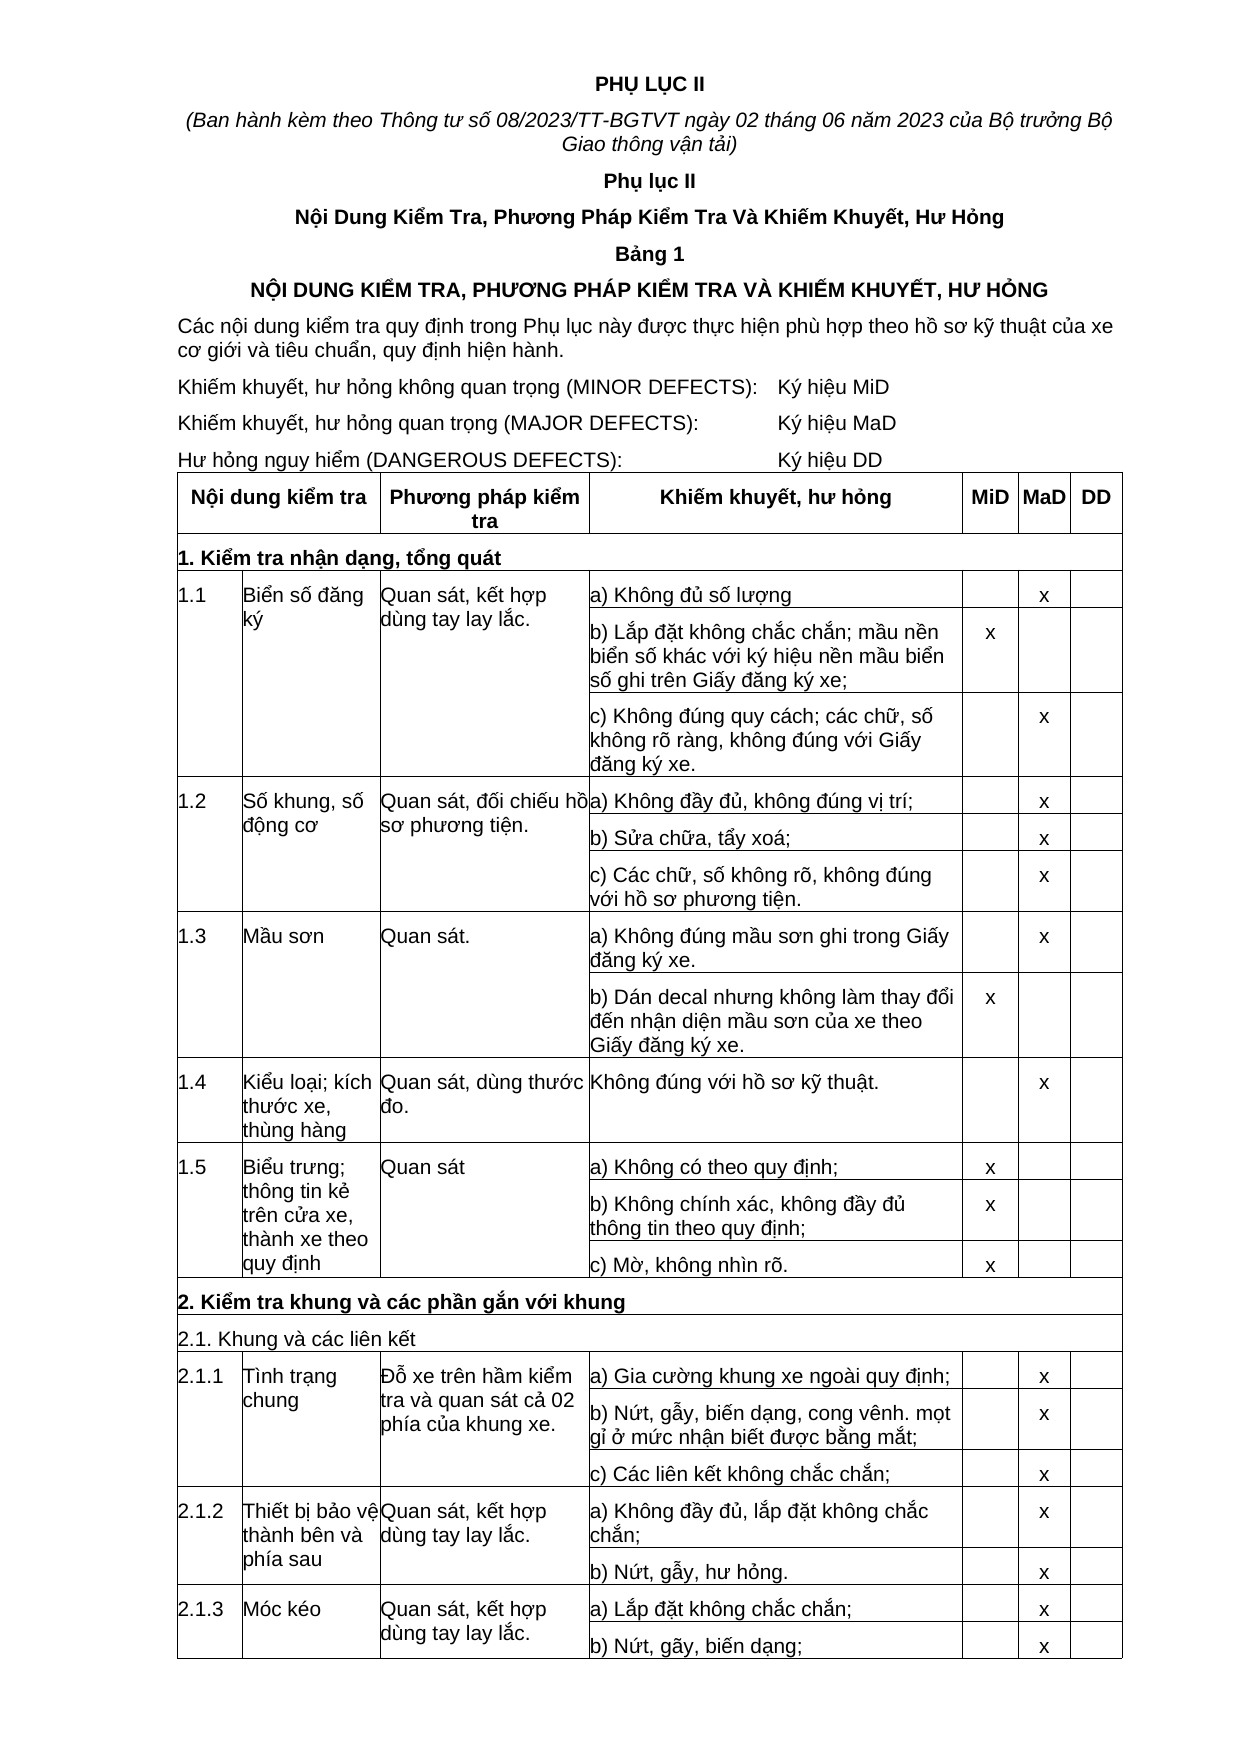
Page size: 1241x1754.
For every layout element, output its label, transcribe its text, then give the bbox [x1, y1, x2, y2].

table_cell [963, 1622, 1018, 1657]
table_cell [1071, 1241, 1122, 1277]
table_cell c) Mờ, không nhìn rõ. [590, 1241, 962, 1277]
text (Ban hành kèm theo Thông tư số 08/2023/TT-BGTVT ngày 02 tháng 06 năm 2023 của Bộ trưởng Bộ Giao thông vận tải) [177, 108, 1122, 156]
table_cell b) Dán decal nhưng không làm thay đổi đến nhận diện mầu sơn của xe theo Giấy đăng ký xe. [590, 973, 962, 1057]
table_cell c) Các chữ, số không rõ, không đúng với hồ sơ phương tiện. [590, 851, 962, 911]
table_cell Quan sát. [381, 912, 589, 1057]
table_cell [963, 814, 1018, 850]
table_cell 2.1. Khung và các liên kết [178, 1315, 1122, 1351]
table_cell x [1019, 693, 1070, 776]
table_cell [1071, 912, 1122, 972]
table_cell [963, 1389, 1018, 1449]
table_cell c) Các liên kết không chắc chắn; [590, 1450, 962, 1486]
table_cell Móc kéo [243, 1585, 380, 1657]
table_cell Kiểu loại; kích thước xe, thùng hàng [243, 1058, 380, 1142]
table_cell [1071, 1352, 1122, 1388]
table_cell x [1019, 1352, 1070, 1388]
table_cell [963, 777, 1018, 813]
table_cell x [1019, 1058, 1070, 1142]
table_cell [1071, 608, 1122, 691]
table_cell [1071, 693, 1122, 776]
table_cell [1071, 1450, 1122, 1486]
table_cell x [963, 973, 1018, 1057]
table_cell 1.3 [178, 912, 242, 1057]
table_cell b) Nứt, gẫy, biến dạng, cong vênh. mọt gỉ ở mức nhận biết được bằng mắt; [590, 1389, 962, 1449]
table_cell [1019, 973, 1070, 1057]
table_cell x [1019, 1487, 1070, 1547]
table_cell Đỗ xe trên hầm kiểm tra và quan sát cả 02 phía của khung xe. [381, 1352, 589, 1486]
table_cell Biển số đăng ký [243, 571, 380, 776]
table_cell a) Không có theo quy định; [590, 1143, 962, 1179]
table_cell x [1019, 912, 1070, 972]
table_cell x [1019, 1389, 1070, 1449]
table_cell 1.2 [178, 777, 242, 911]
table_cell b) Nứt, gẫy, hư hỏng. [590, 1548, 962, 1583]
table_header Nội dung kiểm tra [178, 473, 380, 532]
table_cell a) Gia cường khung xe ngoài quy định; [590, 1352, 962, 1388]
table_cell x [1019, 851, 1070, 911]
table_cell [1019, 608, 1070, 691]
table_header MiD [963, 473, 1018, 532]
table_cell [963, 1548, 1018, 1583]
table_cell Quan sát [381, 1143, 589, 1277]
table_cell [963, 571, 1018, 606]
table_cell 1.4 [178, 1058, 242, 1142]
table_cell [1071, 777, 1122, 813]
table_cell 2.1.3 [178, 1585, 242, 1657]
table_cell [1071, 1180, 1122, 1240]
text Phụ lục II [177, 168, 1122, 192]
table_cell x [1019, 1548, 1070, 1583]
text Các nội dung kiểm tra quy định trong Phụ lục này được thực hiện phù hợp theo hồ sơ kỹ thuật của xe cơ giới và tiêu chuẩn, quy định hiện hành. [177, 314, 1122, 362]
table_cell [963, 851, 1018, 911]
table_cell 1.5 [178, 1143, 242, 1277]
table_cell c) Không đúng quy cách; các chữ, số không rõ ràng, không đúng với Giấy đăng ký xe. [590, 693, 962, 776]
table_cell [1071, 1058, 1122, 1142]
table_cell [1071, 1143, 1122, 1179]
table_cell [963, 1058, 1018, 1142]
table_cell b) Nứt, gãy, biến dạng; [590, 1622, 962, 1657]
table_cell [1071, 851, 1122, 911]
text Hư hỏng nguy hiểm (DANGEROUS DEFECTS): Ký hiệu DD [177, 448, 1122, 472]
table_cell [1071, 571, 1122, 606]
table_cell [1071, 973, 1122, 1057]
table_cell 2.1.2 [178, 1487, 242, 1583]
table_cell [1019, 1143, 1070, 1179]
table_cell x [1019, 1450, 1070, 1486]
table_cell [1071, 1585, 1122, 1621]
table_cell [1071, 1389, 1122, 1449]
table_cell [1071, 814, 1122, 850]
table_cell a) Không đầy đủ, không đúng vị trí; [590, 777, 962, 813]
table_cell x [1019, 777, 1070, 813]
table_cell Quan sát, kết hợp dùng tay lay lắc. [381, 571, 589, 776]
table_cell Tình trạng chung [243, 1352, 380, 1486]
text Bảng 1 [177, 241, 1122, 265]
table_cell [963, 912, 1018, 972]
table_cell [963, 1487, 1018, 1547]
table_cell [963, 1450, 1018, 1486]
table_cell 1. Kiểm tra nhận dạng, tổng quát [178, 534, 1122, 569]
table_cell Quan sát, đối chiếu hồ sơ phương tiện. [381, 777, 589, 911]
table_cell x [963, 608, 1018, 691]
table_cell b) Sửa chữa, tẩy xoá; [590, 814, 962, 850]
table_cell Không đúng với hồ sơ kỹ thuật. [590, 1058, 962, 1142]
table_cell [1019, 1241, 1070, 1277]
table_cell [963, 1585, 1018, 1621]
text Nội Dung Kiểm Tra, Phương Pháp Kiểm Tra Và Khiếm Khuyết, Hư Hỏng [177, 205, 1122, 229]
text Khiếm khuyết, hư hỏng quan trọng (MAJOR DEFECTS): Ký hiệu MaD [177, 411, 1122, 435]
table_cell a) Không đủ số lượng [590, 571, 962, 606]
table_cell [1071, 1487, 1122, 1547]
table_header Phương pháp kiểm tra [381, 473, 589, 532]
table_cell a) Không đầy đủ, lắp đặt không chắc chắn; [590, 1487, 962, 1547]
table_cell 2. Kiểm tra khung và các phần gắn với khung [178, 1278, 1122, 1314]
table_cell x [1019, 814, 1070, 850]
table_cell [1071, 1548, 1122, 1583]
table_cell Biểu trưng; thông tin kẻ trên cửa xe, thành xe theo quy định [243, 1143, 380, 1277]
table_header DD [1071, 473, 1122, 532]
table_cell x [963, 1241, 1018, 1277]
table_cell Thiết bị bảo vệ thành bên và phía sau [243, 1487, 380, 1583]
table_header Khiếm khuyết, hư hỏng [590, 473, 962, 532]
table_cell x [1019, 571, 1070, 606]
table_cell x [963, 1180, 1018, 1240]
table_cell x [963, 1143, 1018, 1179]
table_cell [1019, 1180, 1070, 1240]
table_cell [963, 1352, 1018, 1388]
table_cell Quan sát, kết hợp dùng tay lay lắc. [381, 1585, 589, 1657]
table_header MaD [1019, 473, 1070, 532]
table_cell a) Không đúng mầu sơn ghi trong Giấy đăng ký xe. [590, 912, 962, 972]
table_cell [1071, 1622, 1122, 1657]
table_cell Mầu sơn [243, 912, 380, 1057]
text NỘI DUNG KIỂM TRA, PHƯƠNG PHÁP KIỂM TRA VÀ KHIẾM KHUYẾT, HƯ HỎNG [177, 278, 1122, 302]
text PHỤ LỤC II [177, 72, 1122, 96]
table_cell a) Lắp đặt không chắc chắn; [590, 1585, 962, 1621]
table_cell b) Không chính xác, không đầy đủ thông tin theo quy định; [590, 1180, 962, 1240]
table_cell 1.1 [178, 571, 242, 776]
table_cell b) Lắp đặt không chắc chắn; mầu nền biển số khác với ký hiệu nền mầu biển số ghi trên Giấy đăng ký xe; [590, 608, 962, 691]
table_cell Quan sát, kết hợp dùng tay lay lắc. [381, 1487, 589, 1583]
text Khiếm khuyết, hư hỏng không quan trọng (MINOR DEFECTS): Ký hiệu MiD [177, 375, 1122, 399]
table_cell x [1019, 1622, 1070, 1657]
table_cell 2.1.1 [178, 1352, 242, 1486]
table_cell Số khung, số động cơ [243, 777, 380, 911]
table_cell x [1019, 1585, 1070, 1621]
table_cell [963, 693, 1018, 776]
table_cell Quan sát, dùng thước đo. [381, 1058, 589, 1142]
